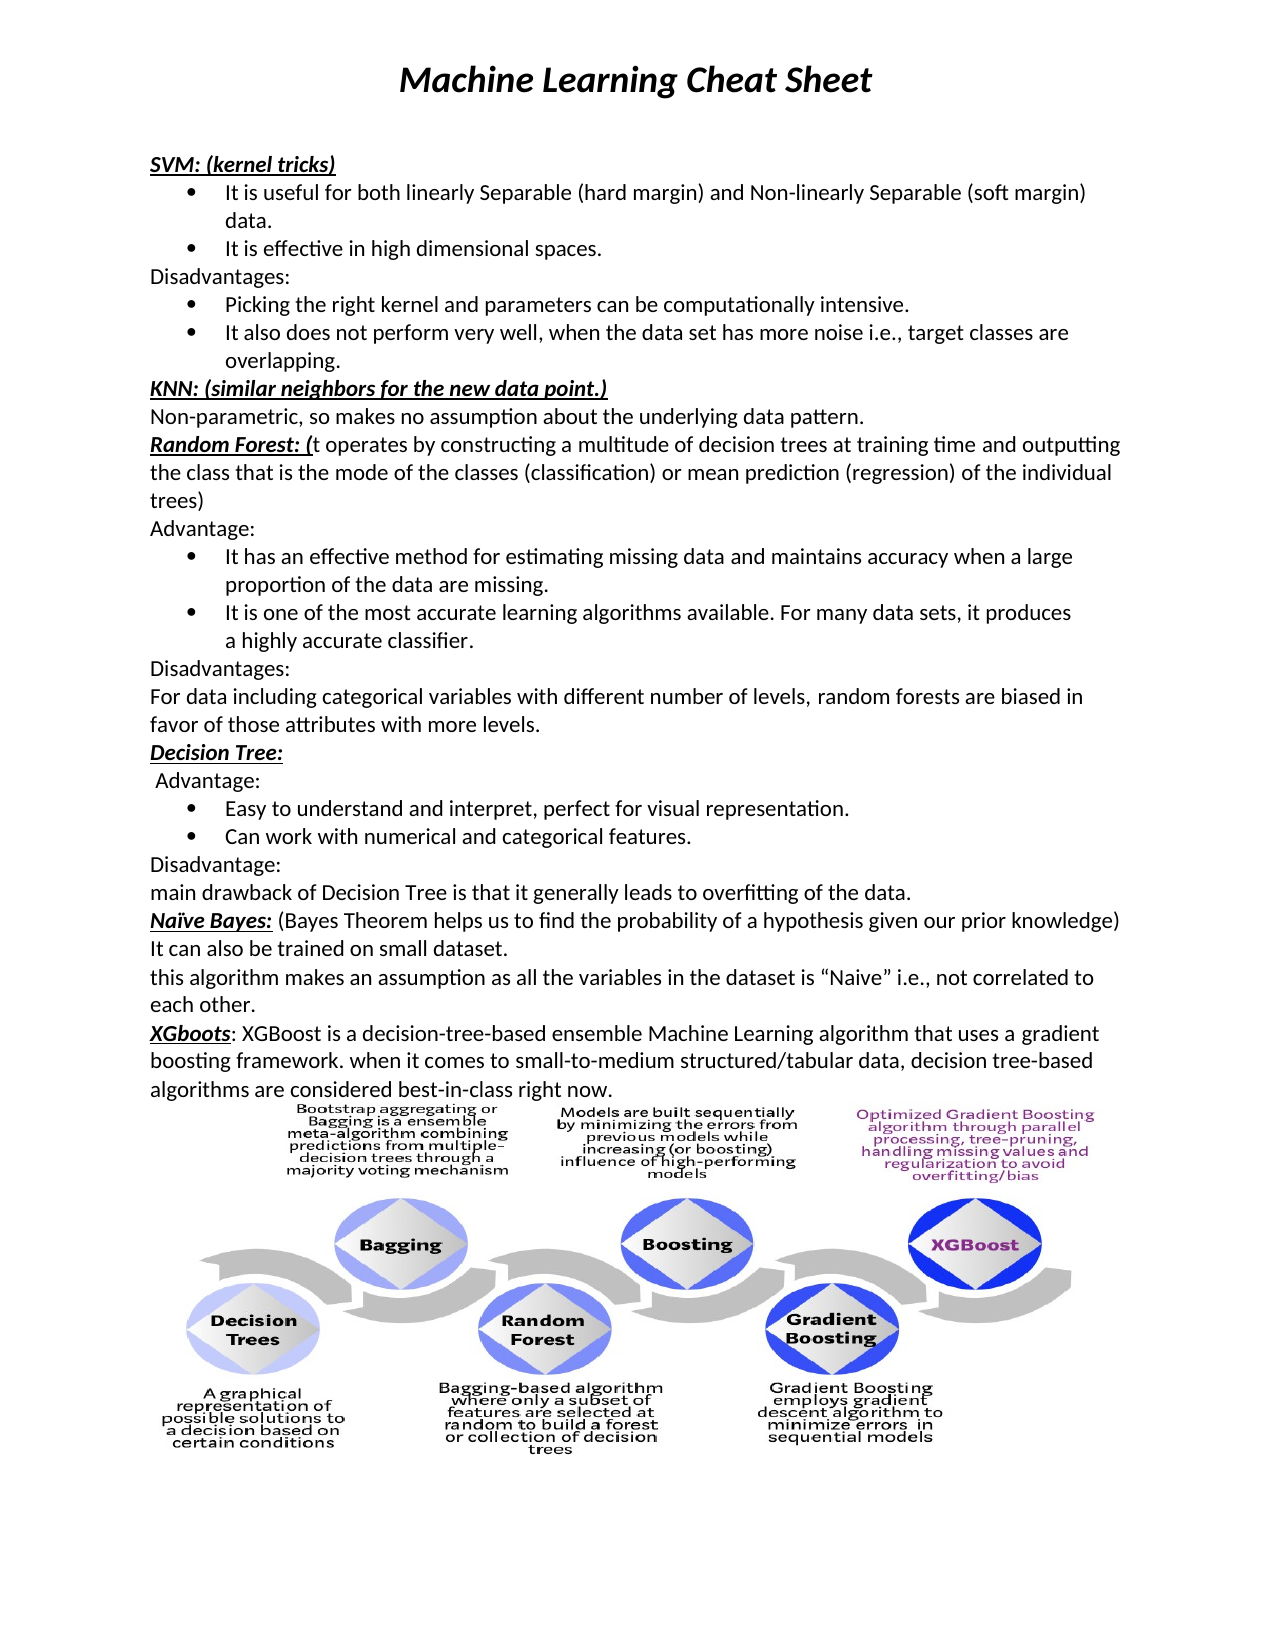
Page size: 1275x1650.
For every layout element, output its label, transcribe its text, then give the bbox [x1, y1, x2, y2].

text KNN: (similar neighbors for the new data point.) [150, 374, 1125, 402]
text SVM: (kernel tricks) [150, 150, 1125, 178]
list It is effective in high dimensional spaces. [187, 234, 1125, 262]
text Disadvantage: [150, 851, 1125, 878]
text Advantage: [150, 514, 1125, 542]
picture [150, 1102, 1125, 1458]
text Non-parametric, so makes no assumption about the underlying data pattern. [150, 402, 1125, 430]
text Decision Tree: [150, 738, 1125, 766]
text Naïve Bayes: (Bayes Theorem helps us to find the probability of a hypothesis given our prior knowledge) [150, 907, 1125, 934]
list It is one of the most accurate learning algorithms available. For many data sets, it produces a highly accurate classifier. [187, 598, 1125, 654]
text Random Forest: (t operates by constructing a multitude of decision trees at training time and outputting the class that is the mode of the classes (classification) or mean prediction (regression) of the individual trees) [150, 430, 1125, 514]
list Picking the right kernel and parameters can be computationally intensive. [187, 290, 1125, 318]
text Disadvantages: [150, 262, 1125, 290]
list Can work with numerical and categorical features. [187, 822, 1125, 851]
text XGboots: XGBoost is a decision-tree-based ensemble Machine Learning algorithm that uses a gradient boosting framework. when it comes to small-to-medium structured/tabular data, decision tree-based algorithms are considered best-in-class right now. [150, 1019, 1125, 1102]
text Advantage: [150, 766, 1125, 794]
list Easy to understand and interpret, perfect for visual representation. [187, 794, 1125, 822]
text this algorithm makes an assumption as all the variables in the dataset is “Naive” i.e., not correlated to each other. [150, 963, 1125, 1019]
list It is useful for both linearly Separable (hard margin) and Non-linearly Separable (soft margin) data. [187, 178, 1125, 234]
text It can also be trained on small dataset. [150, 934, 1125, 963]
text For data including categorical variables with different number of levels, random forests are biased in favor of those attributes with more levels. [150, 682, 1125, 738]
list It also does not perform very well, when the data set has more noise i.e., target classes are overlapping. [187, 318, 1125, 374]
text main drawback of Decision Tree is that it generally leads to overfitting of the data. [150, 878, 1125, 907]
text Disadvantages: [150, 654, 1125, 682]
list It has an effective method for estimating missing data and maintains accuracy when a large proportion of the data are missing. [187, 542, 1125, 598]
